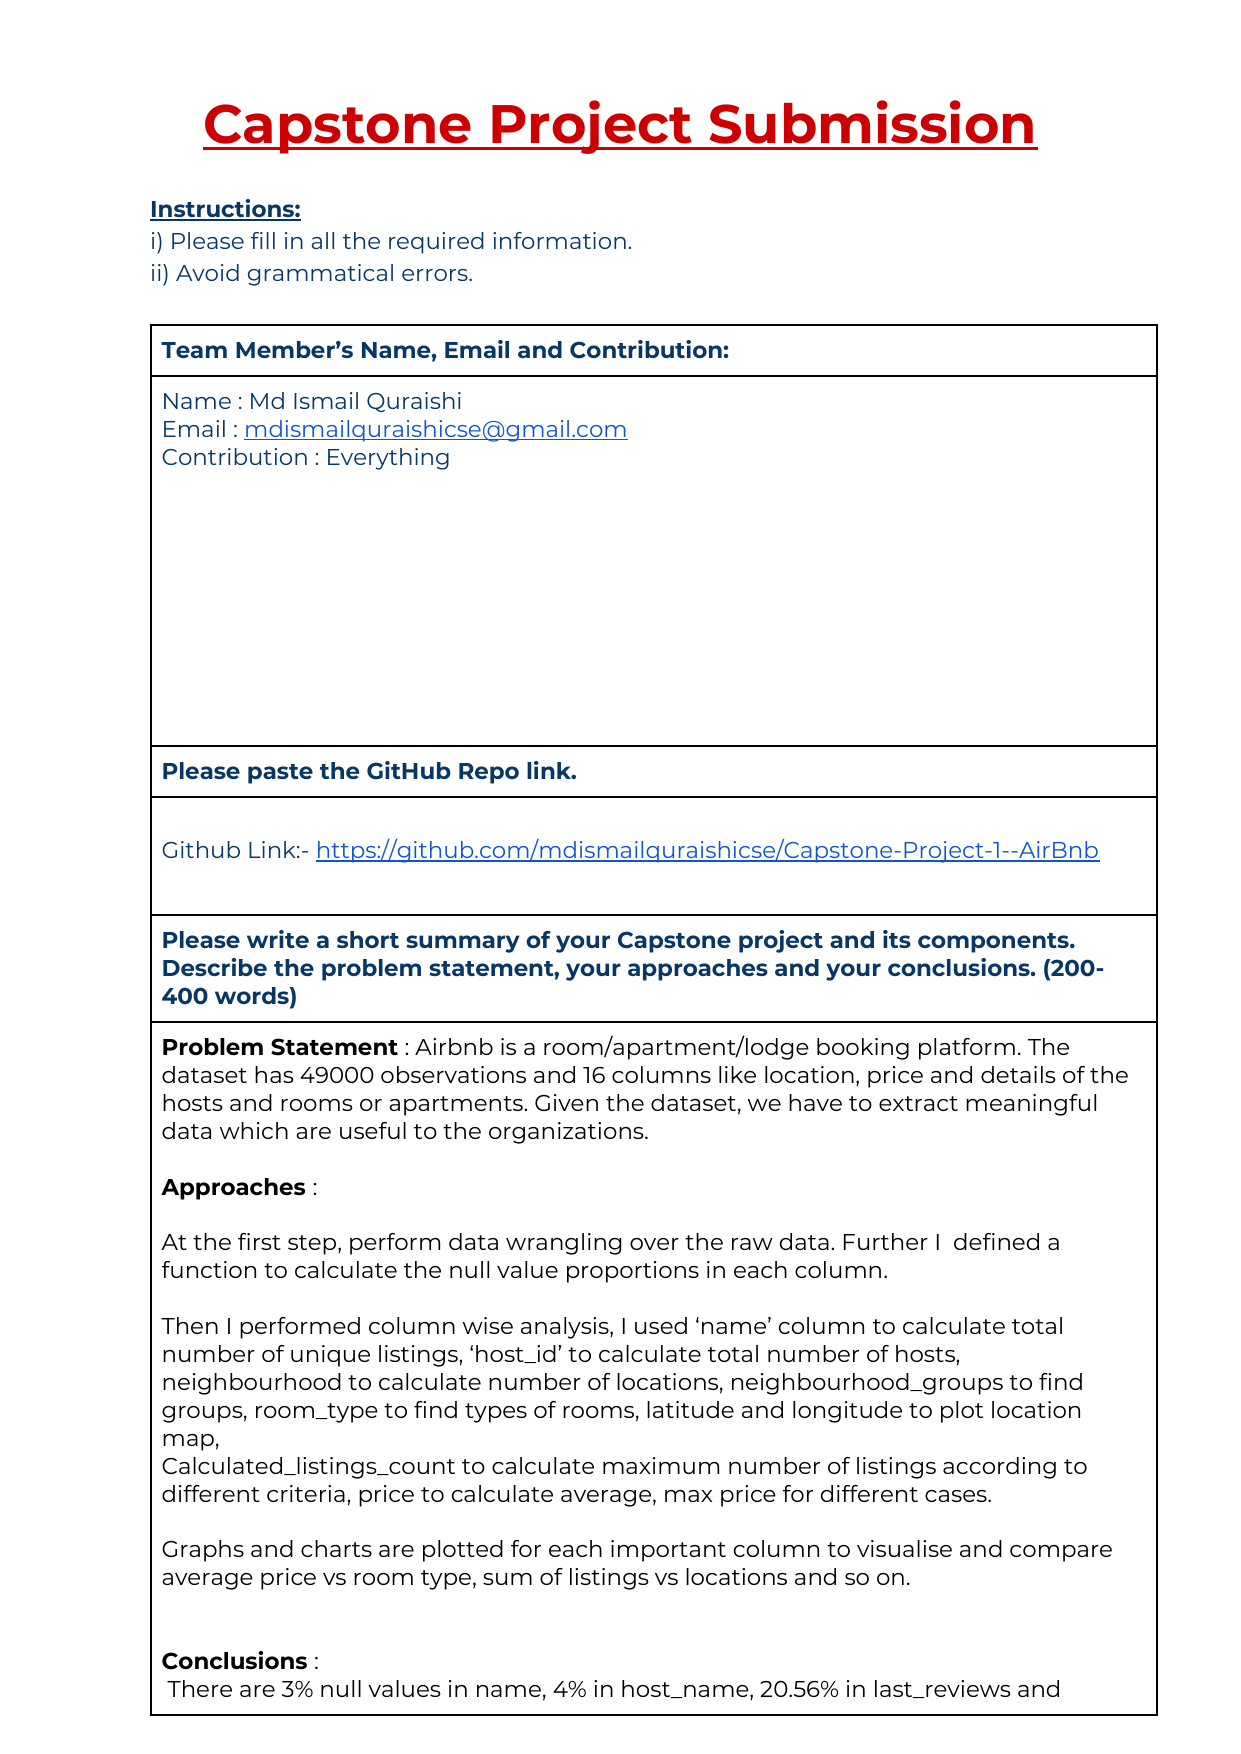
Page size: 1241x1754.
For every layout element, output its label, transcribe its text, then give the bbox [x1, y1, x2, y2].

title Capstone Project Submission [150, 91, 1090, 157]
table_cell Please write a short summary of your Capstone project and its components. Describe the problem statement, your approaches and your conclusions. (200-400 words) [152, 916, 1156, 1021]
table_header Team Member’s Name, Email and Contribution: [152, 326, 1156, 374]
text Instructions: [150, 195, 1090, 223]
text i) Please fill in all the required information. [150, 227, 1090, 255]
table_cell Name : Md Ismail Quraishi Email : mdismailquraishicse@gmail.com Contribution : Everything [152, 377, 1156, 745]
table_cell Please paste the GitHub Repo link. [152, 747, 1156, 796]
table_cell Github Link:- https://github.com/mdismailquraishicse/Capstone-Project-1--AirBnb [152, 798, 1156, 914]
text ii) Avoid grammatical errors. [150, 259, 1090, 287]
